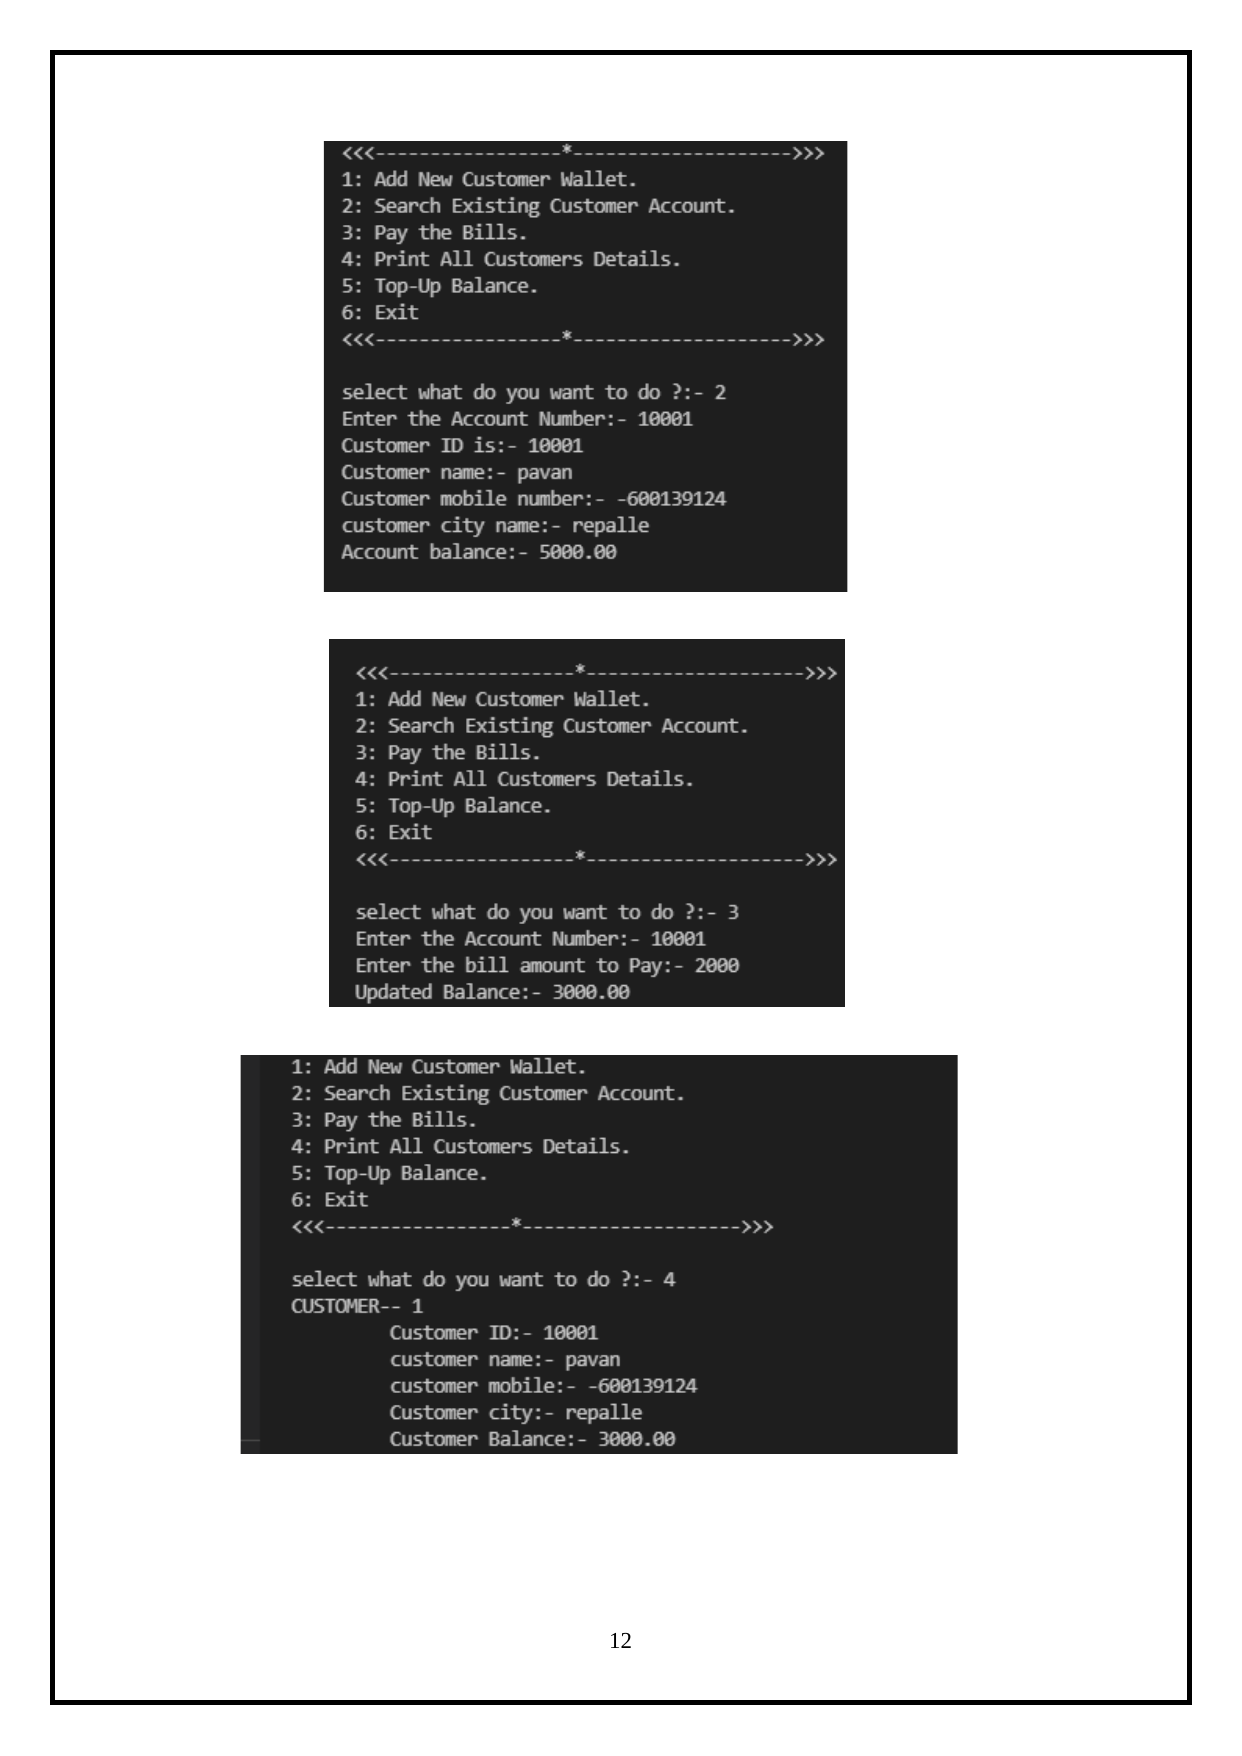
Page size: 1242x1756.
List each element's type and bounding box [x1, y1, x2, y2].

picture [323, 141, 848, 592]
picture [240, 1055, 958, 1454]
picture [329, 639, 845, 1007]
